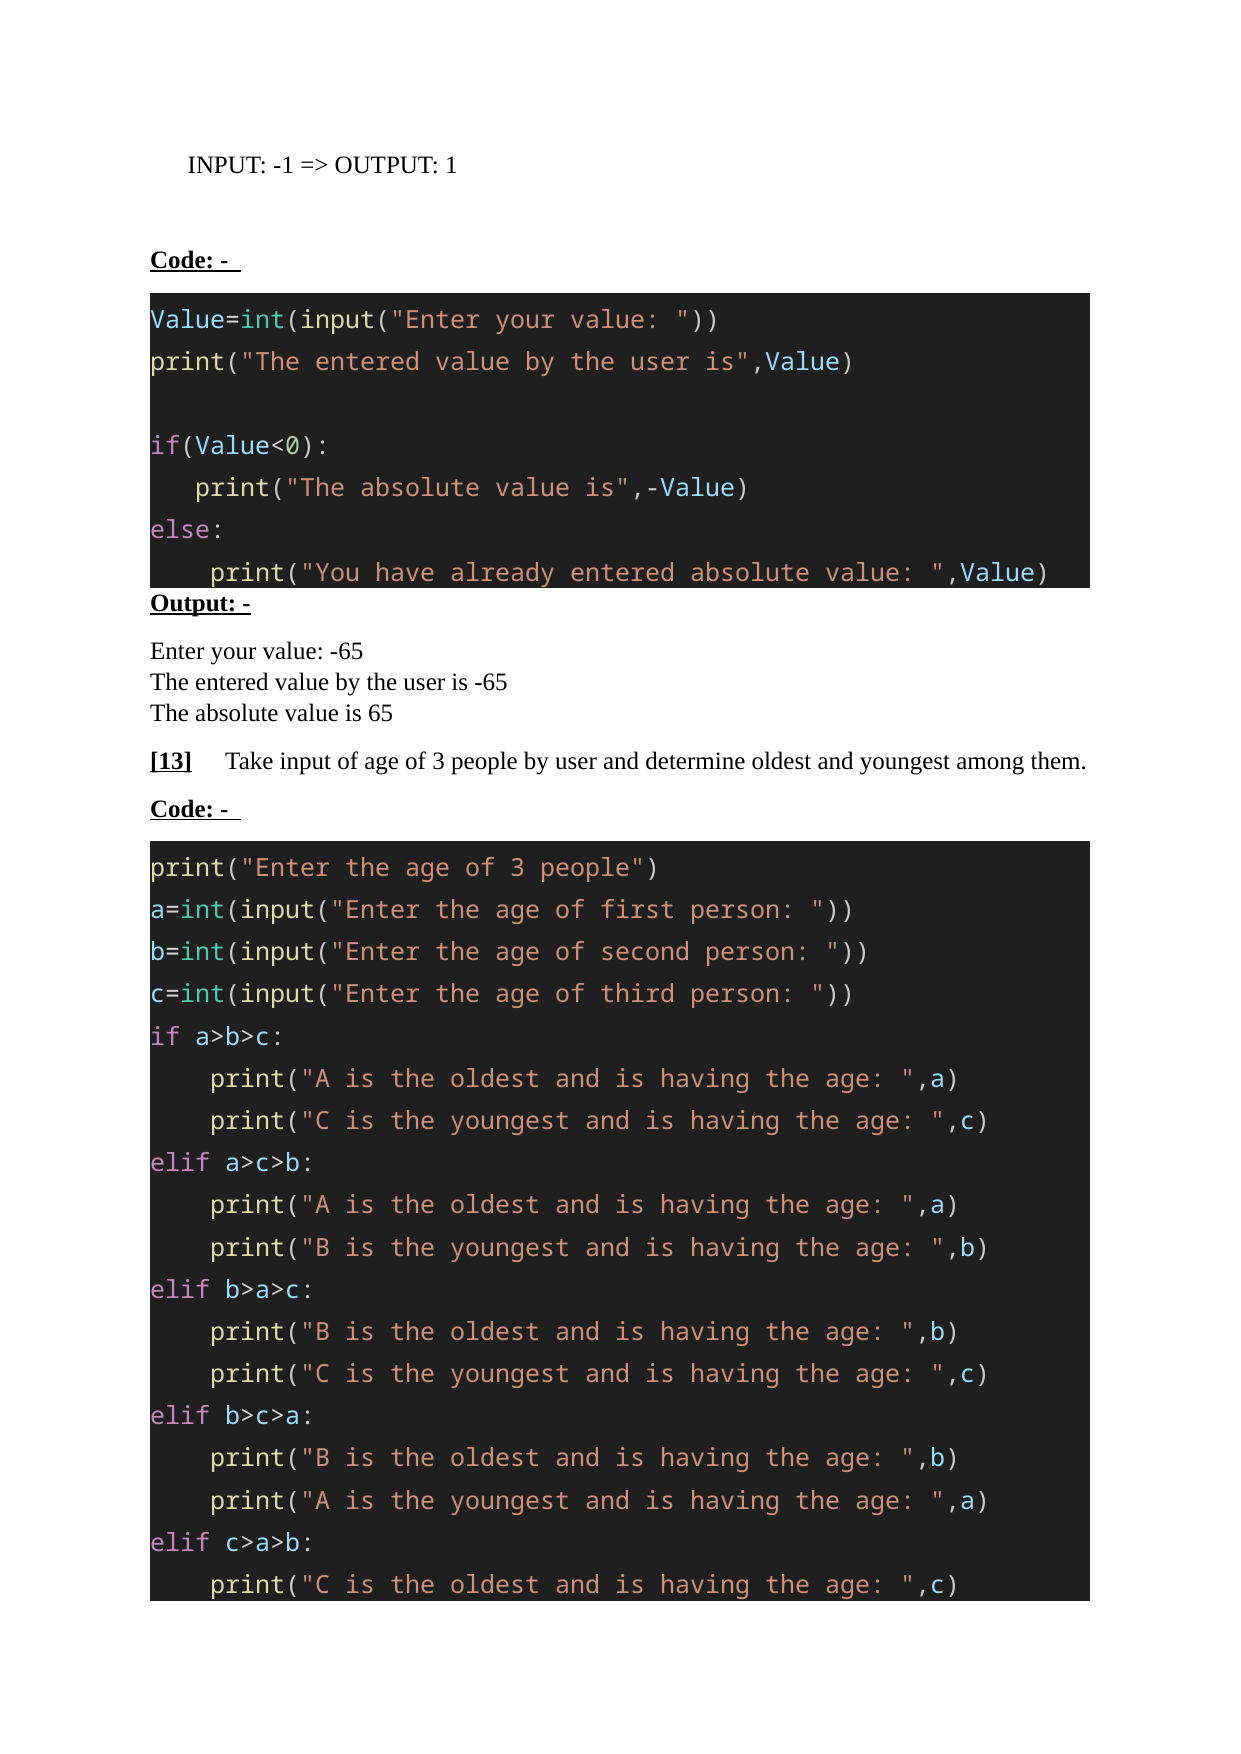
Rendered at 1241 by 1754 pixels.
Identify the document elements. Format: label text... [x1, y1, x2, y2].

list Code: - [150, 794, 1090, 822]
text b=int(input("Enter the age of second person: ")) [150, 926, 1090, 968]
list INPUT: -1 => OUTPUT: 1 [187, 150, 1090, 179]
text a=int(input("Enter the age of first person: ")) [150, 883, 1090, 926]
list Code: - [150, 245, 1090, 274]
text print("C is the youngest and is having the age: ",c) [150, 1348, 1090, 1390]
text print("The absolute value is",-Value) [150, 462, 1090, 504]
text elif a>c>b: [150, 1137, 1090, 1179]
text c=int(input("Enter the age of third person: ")) [150, 968, 1090, 1010]
text Take input of age of 3 people by user and determine oldest and youngest among them. [150, 746, 1090, 775]
text elif b>c>a: [150, 1390, 1090, 1432]
text Value=int(input("Enter your value: ")) [150, 293, 1090, 335]
text print("A is the oldest and is having the age: ",a) [150, 1179, 1090, 1221]
text if a>b>c: [150, 1010, 1090, 1052]
list Output: - [150, 588, 1090, 617]
text print("The entered value by the user is",Value) [150, 335, 1090, 377]
text print("C is the youngest and is having the age: ",c) [150, 1094, 1090, 1137]
text elif c>a>b: [150, 1516, 1090, 1558]
text if(Value<0): [150, 420, 1090, 462]
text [150, 1558, 1090, 1601]
list The absolute value is 65 [150, 698, 1090, 727]
text print("A is the oldest and is having the age: ",a) [150, 1052, 1090, 1094]
text print("B is the youngest and is having the age: ",b) [150, 1221, 1090, 1263]
text print("B is the oldest and is having the age: ",b) [150, 1305, 1090, 1348]
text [150, 1474, 1090, 1516]
list The entered value by the user is -65 [150, 667, 1090, 696]
text else: [150, 504, 1090, 546]
text print("Enter the age of 3 people") [150, 841, 1090, 883]
text print("You have already entered absolute value: ",Value) [150, 546, 1090, 588]
list Enter your value: -65 [150, 636, 1090, 665]
text print("B is the oldest and is having the age: ",b) [150, 1432, 1090, 1474]
text elif b>a>c: [150, 1263, 1090, 1305]
